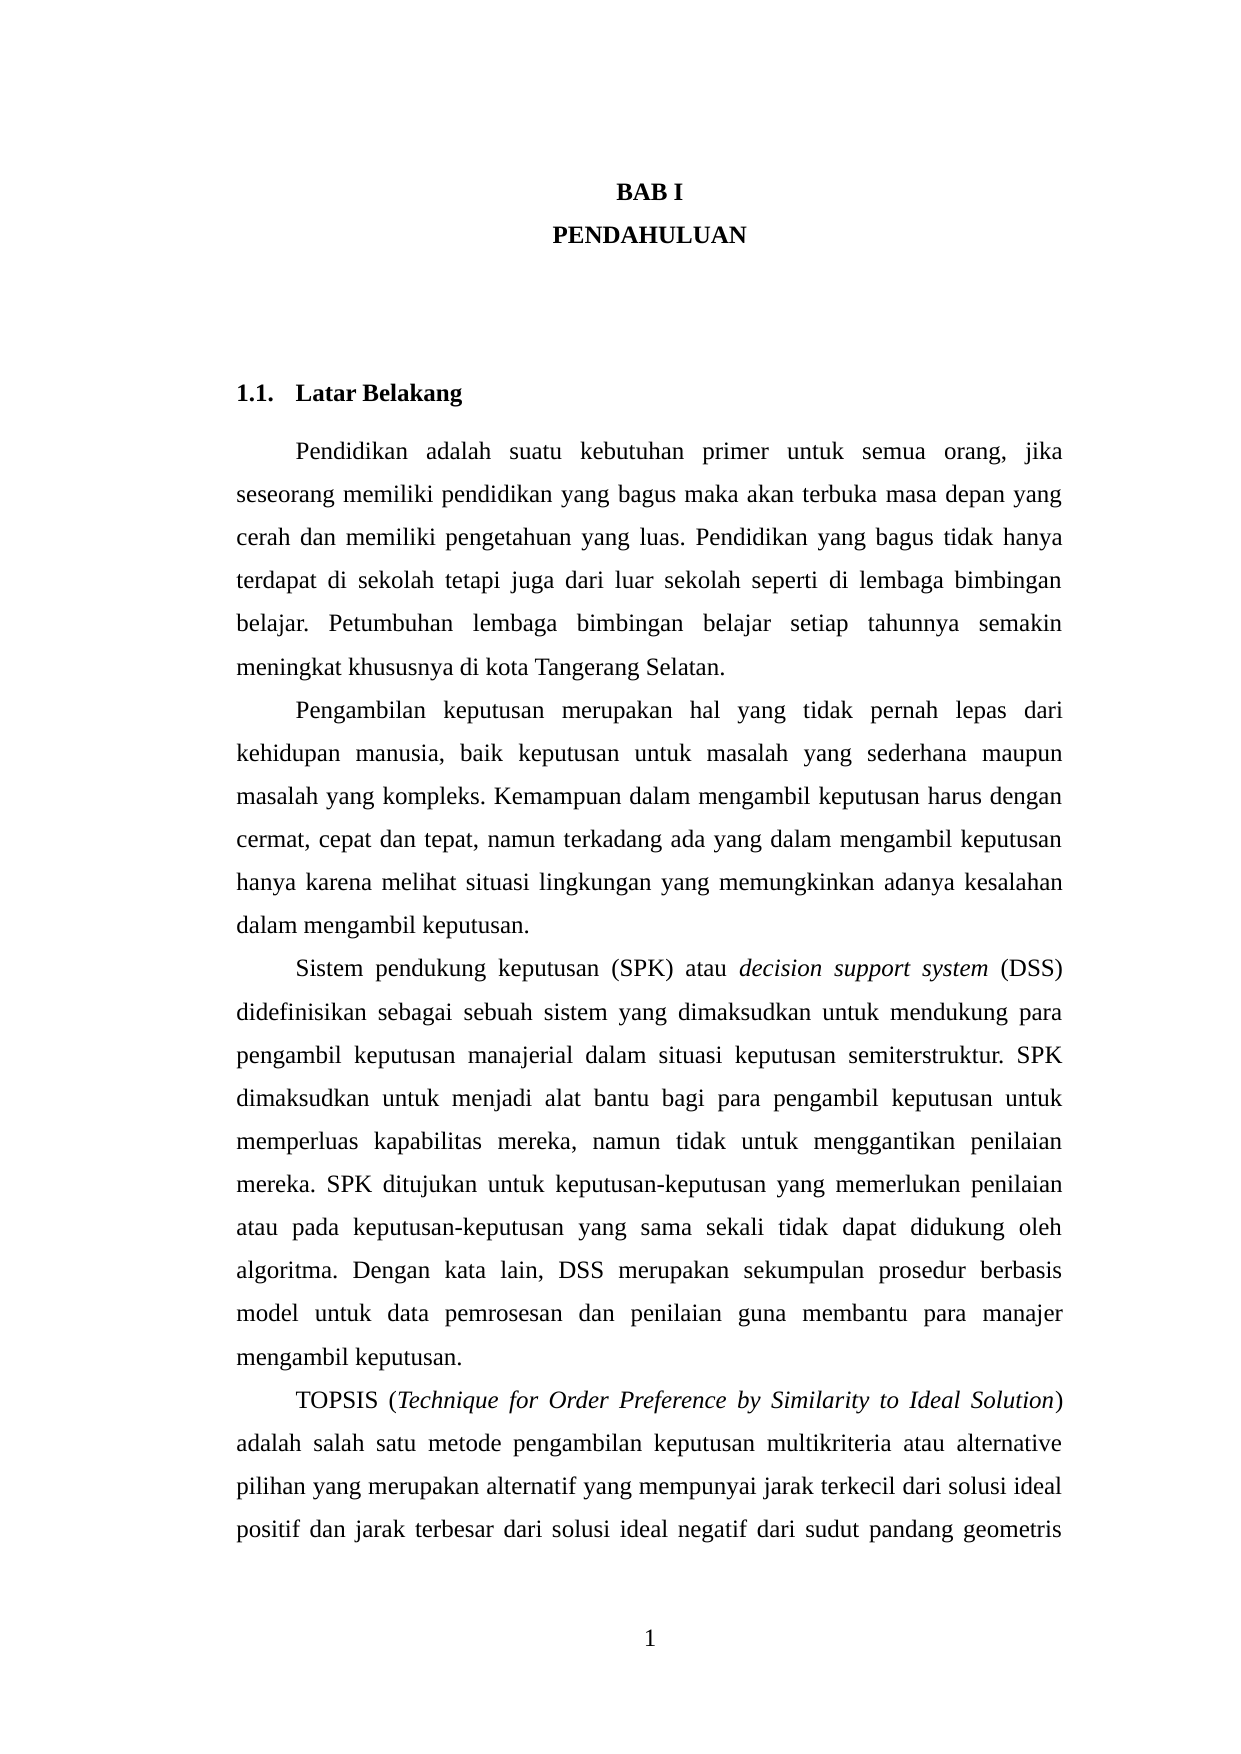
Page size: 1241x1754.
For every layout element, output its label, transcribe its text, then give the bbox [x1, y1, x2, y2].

text Pengambilan keputusan merupakan hal yang tidak pernah lepas dari kehidupan manusia, baik keputusan untuk masalah yang sederhana maupun masalah yang kompleks. Kemampuan dalam mengambil keputusan harus dengan cermat, cepat dan tepat, namun terkadang ada yang dalam mengambil keputusan hanya karena melihat situasi lingkungan yang memungkinkan adanya kesalahan dalam mengambil keputusan. [236, 695, 1063, 939]
subtitle Latar Belakang [236, 378, 1063, 407]
text Pendidikan adalah suatu kebutuhan primer untuk semua orang, jika seseorang memiliki pendidikan yang bagus maka akan terbuka masa depan yang cerah dan memiliki pengetahuan yang luas. Pendidikan yang bagus tidak hanya terdapat di sekolah tetapi juga dari luar sekolah seperti di lembaga bimbingan belajar. Petumbuhan lembaga bimbingan belajar setiap tahunnya semakin meningkat khususnya di kota Tangerang Selatan. [236, 436, 1063, 680]
subtitle BAB I PENDAHULUAN [236, 177, 1063, 249]
text Sistem pendukung keputusan (SPK) atau decision support system (DSS) didefinisikan sebagai sebuah sistem yang dimaksudkan untuk mendukung para pengambil keputusan manajerial dalam situasi keputusan semiterstruktur. SPK dimaksudkan untuk menjadi alat bantu bagi para pengambil keputusan untuk memperluas kapabilitas mereka, namun tidak untuk menggantikan penilaian mereka. SPK ditujukan untuk keputusan-keputusan yang memerlukan penilaian atau pada keputusan-keputusan yang sama sekali tidak dapat didukung oleh algoritma. Dengan kata lain, DSS merupakan sekumpulan prosedur berbasis model untuk data pemrosesan dan penilaian guna membantu para manajer mengambil keputusan. [236, 953, 1063, 1370]
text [236, 1385, 1063, 1543]
